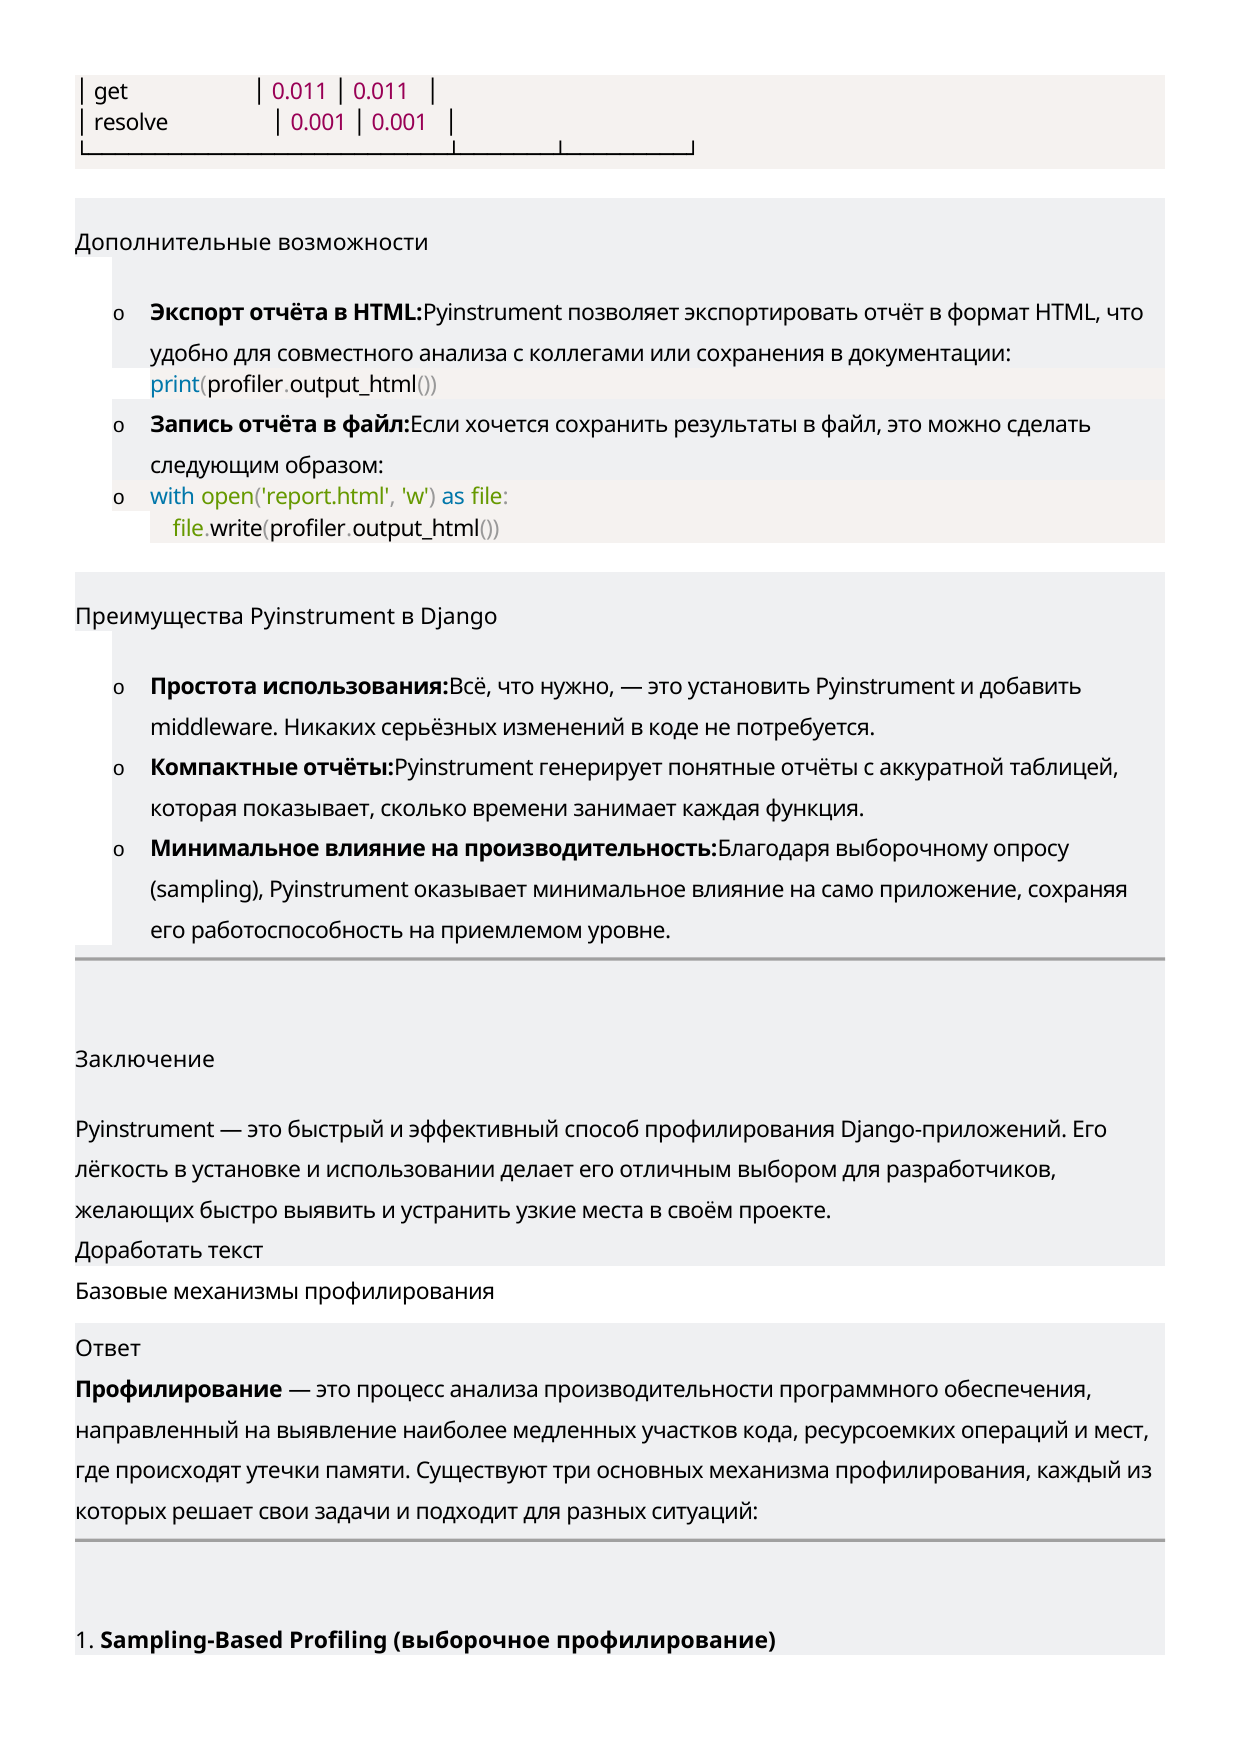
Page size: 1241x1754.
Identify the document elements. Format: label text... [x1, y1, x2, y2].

text Базовые механизмы профилирования [75, 1266, 1165, 1306]
text Дополнительные возможности [75, 198, 1165, 257]
text │ resolve │ 0.001 │ 0.001 │ [75, 106, 1165, 137]
text Заключение [75, 1014, 1165, 1074]
text Pyinstrument — это быстрый и эффективный способ профилирования Django-приложений. Его лёгкость в установке и использовании делает его отличным выбором для разработчиков, желающих быстро выявить и устранить узкие места в своём проекте. [75, 1103, 1165, 1225]
list with open('report.html', 'w') as file: [112, 480, 1165, 511]
text file.write(profiler.output_html()) [150, 511, 1165, 543]
text 1. Sampling-Based Profiling (выборочное профилирование) [75, 1596, 1165, 1655]
text └───────────────────────────┴───────┴─────────┘ [75, 137, 1165, 169]
list Запись отчёта в файл:Если хочется сохранить результаты в файл, это можно сделать следующим образом: [112, 399, 1165, 480]
text Доработать текст [75, 1225, 1165, 1266]
text Ответ [75, 1323, 1165, 1363]
list Компактные отчёты:Pyinstrument генерирует понятные отчёты с аккуратной таблицей, которая показывает, сколько времени занимает каждая функция. [112, 742, 1165, 823]
text Профилирование — это процесс анализа производительности программного обеспечения, направленный на выявление наиболее медленных участков кода, ресурсоемких операций и мест, где происходят утечки памяти. Существуют три основных механизма профилирования, каждый из которых решает свои задачи и подходит для разных ситуаций: [75, 1363, 1165, 1526]
text │ get │ 0.011 │ 0.011 │ [75, 75, 1165, 106]
list Простота использования:Всё, что нужно, — это установить Pyinstrument и добавить middleware. Никаких серьёзных изменений в коде не потребуется. [112, 660, 1165, 742]
text Преимущества Pyinstrument в Django [75, 572, 1165, 631]
list Минимальное влияние на производительность:Благодаря выборочному опросу (sampling), Pyinstrument оказывает минимальное влияние на само приложение, сохраняя его работоспособность на приемлемом уровне. [112, 823, 1165, 945]
list Экспорт отчёта в HTML:Pyinstrument позволяет экспортировать отчёт в формат HTML, что удобно для совместного анализа с коллегами или сохранения в документации: [112, 286, 1165, 368]
text print(profiler.output_html()) [150, 368, 1165, 399]
